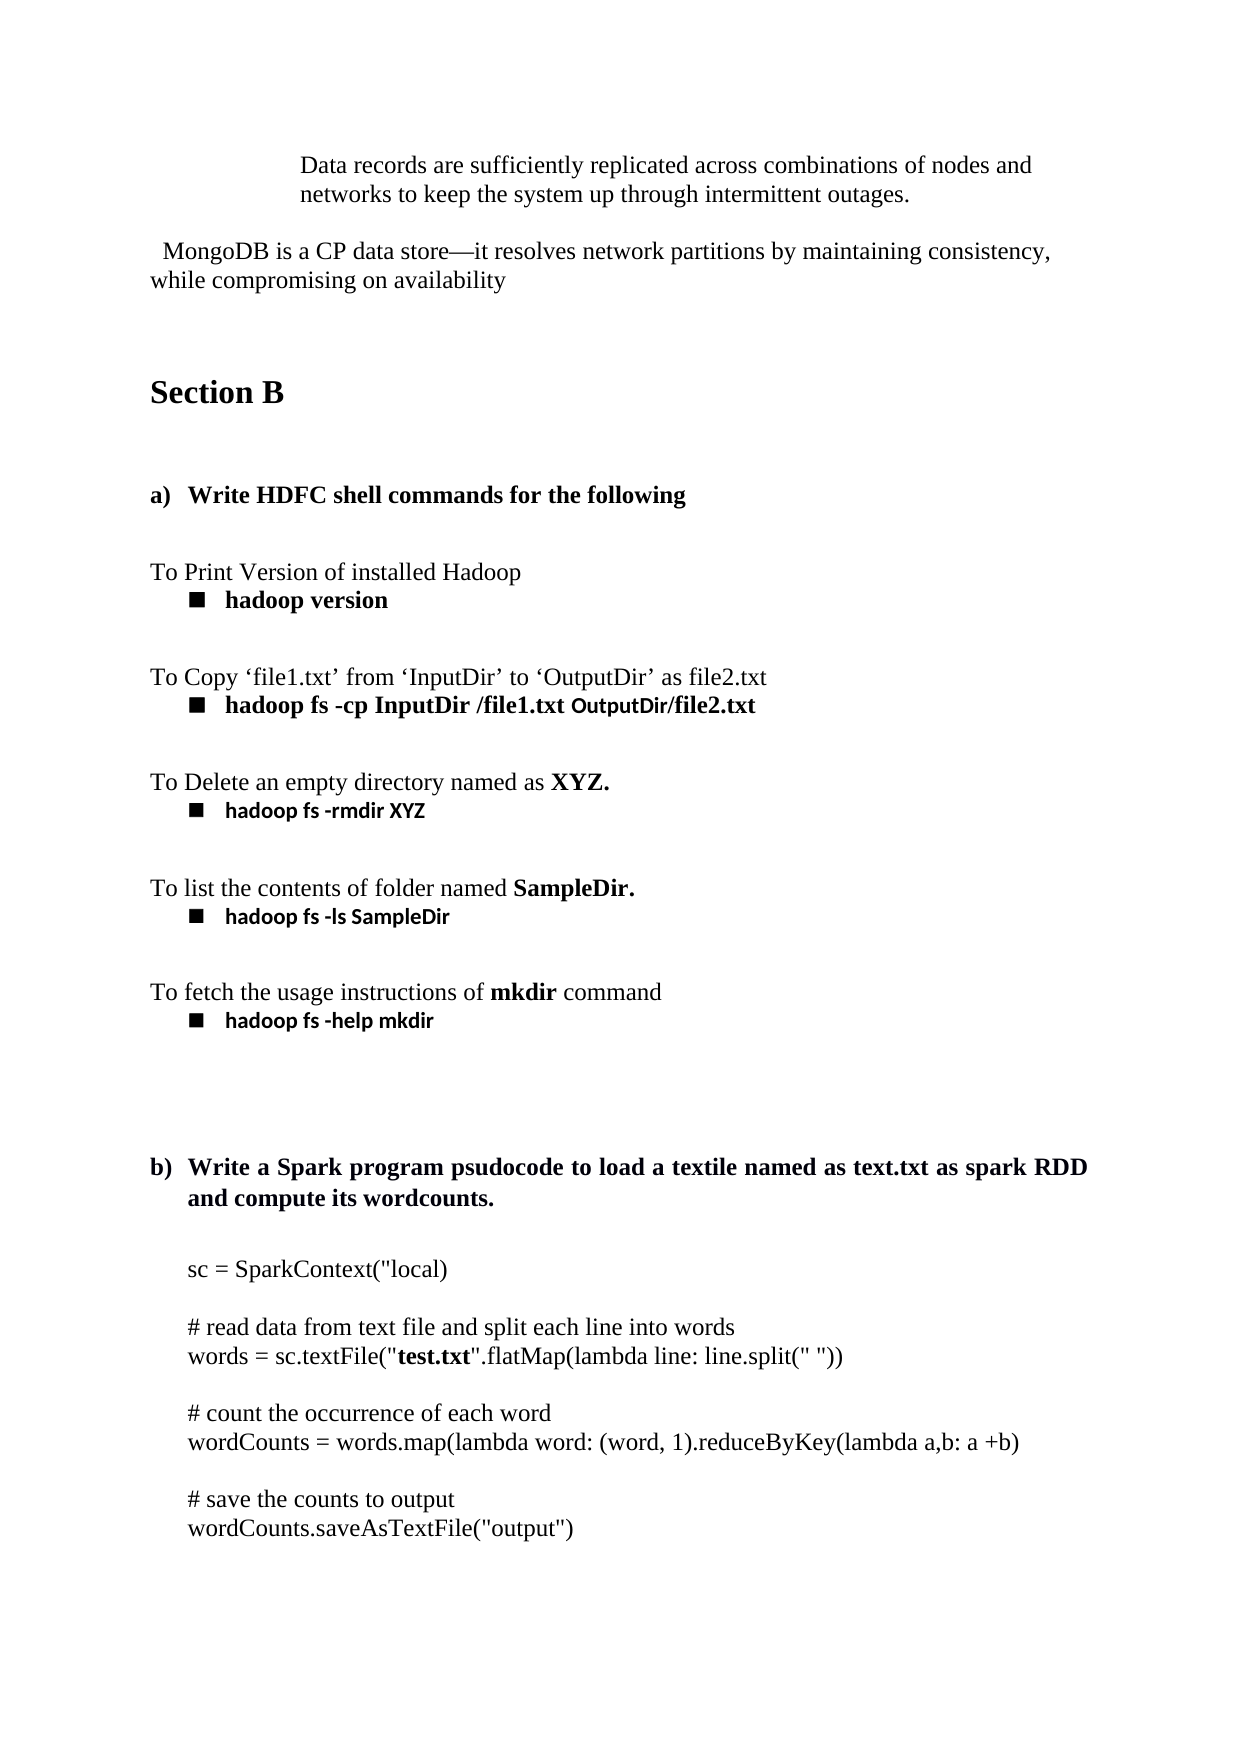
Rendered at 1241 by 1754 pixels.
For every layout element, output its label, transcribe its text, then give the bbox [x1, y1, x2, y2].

text words = sc.textFile("test.txt".flatMap(lambda line: line.split(" ")) [187, 1341, 1090, 1369]
list hadoop fs -ls SampleDir [187, 902, 1090, 930]
list hadoop version [187, 585, 1090, 614]
list hadoop fs -rmdir XYZ [187, 796, 1090, 824]
text To Print Version of installed Hadoop [150, 557, 1090, 585]
text To Delete an empty directory named as XYZ. [150, 767, 1090, 796]
text # count the occurrence of each word [187, 1398, 1090, 1427]
text To fetch the usage instructions of mkdir command [150, 977, 1090, 1006]
text wordCounts = words.map(lambda word: (word, 1).reduceByKey(lambda a,b: a +b) [187, 1427, 1090, 1456]
text To list the contents of folder named SampleDir. [150, 873, 1090, 902]
subtitle Write HDFC shell commands for the following [150, 480, 1090, 509]
subtitle Section B [150, 372, 1090, 411]
text # save the counts to output [187, 1484, 1090, 1513]
list Write a Spark program psudocode to load a textile named as text.txt as spark RDD and compute its wordcounts. [150, 1152, 1090, 1212]
text To Copy ‘file1.txt’ from ‘InputDir’ to ‘OutputDir’ as file2.txt [150, 662, 1090, 691]
text # read data from text file and split each line into words [187, 1312, 1090, 1341]
text wordCounts.saveAsTextFile("output") [187, 1513, 1090, 1542]
list hadoop fs -cp InputDir /file1.txt OutputDir/file2.txt [187, 691, 1090, 719]
text MongoDB is a CP data store—it resolves network partitions by maintaining consistency, while compromising on availability [150, 236, 1090, 294]
text sc = SparkContext("local) [187, 1254, 1090, 1283]
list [262, 150, 1090, 207]
list hadoop fs -help mkdir [187, 1006, 1090, 1034]
